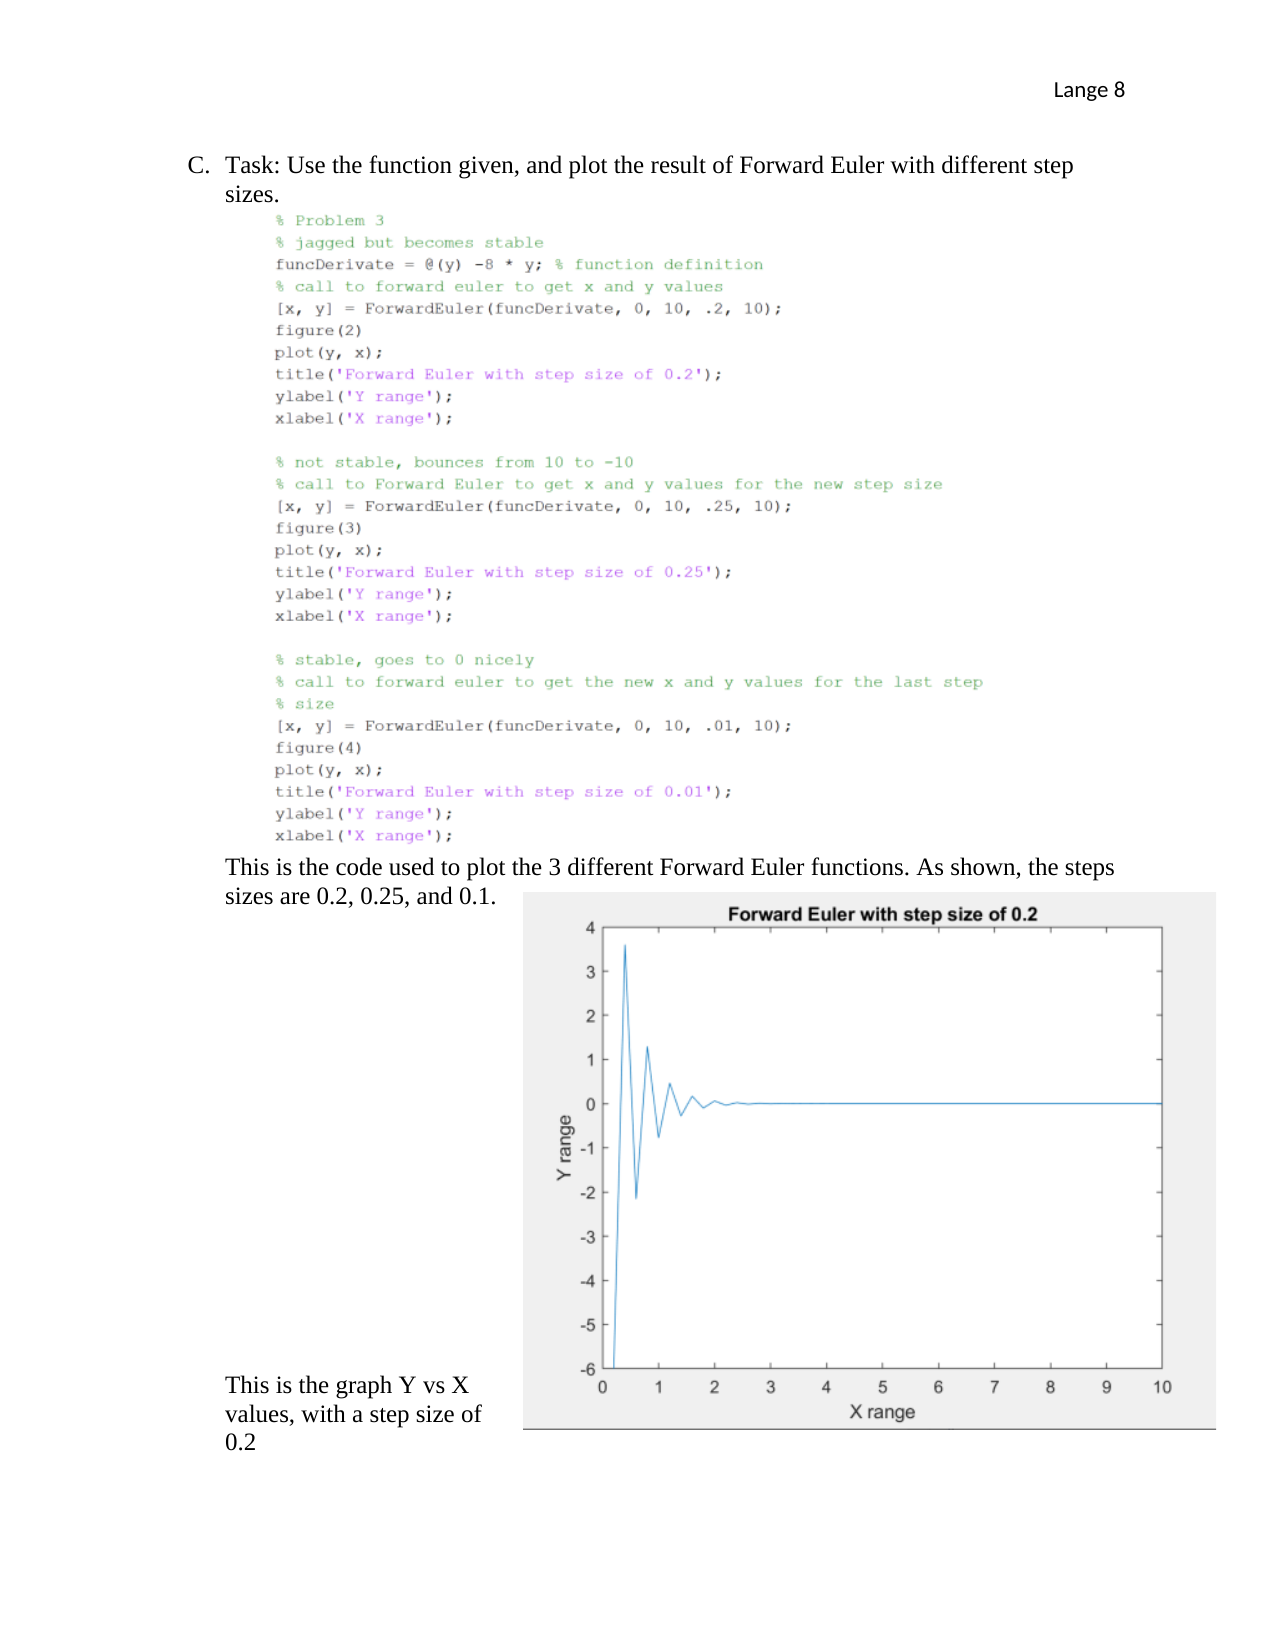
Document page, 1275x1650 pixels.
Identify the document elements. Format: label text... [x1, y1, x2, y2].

list This is the graph Y vs X values, with a step size of 0.2 [225, 1370, 1125, 1456]
picture [523, 892, 1217, 1430]
list Task: Use the function given, and plot the result of Forward Euler with different step sizes. [187, 150, 1125, 207]
picture [266, 208, 1009, 853]
